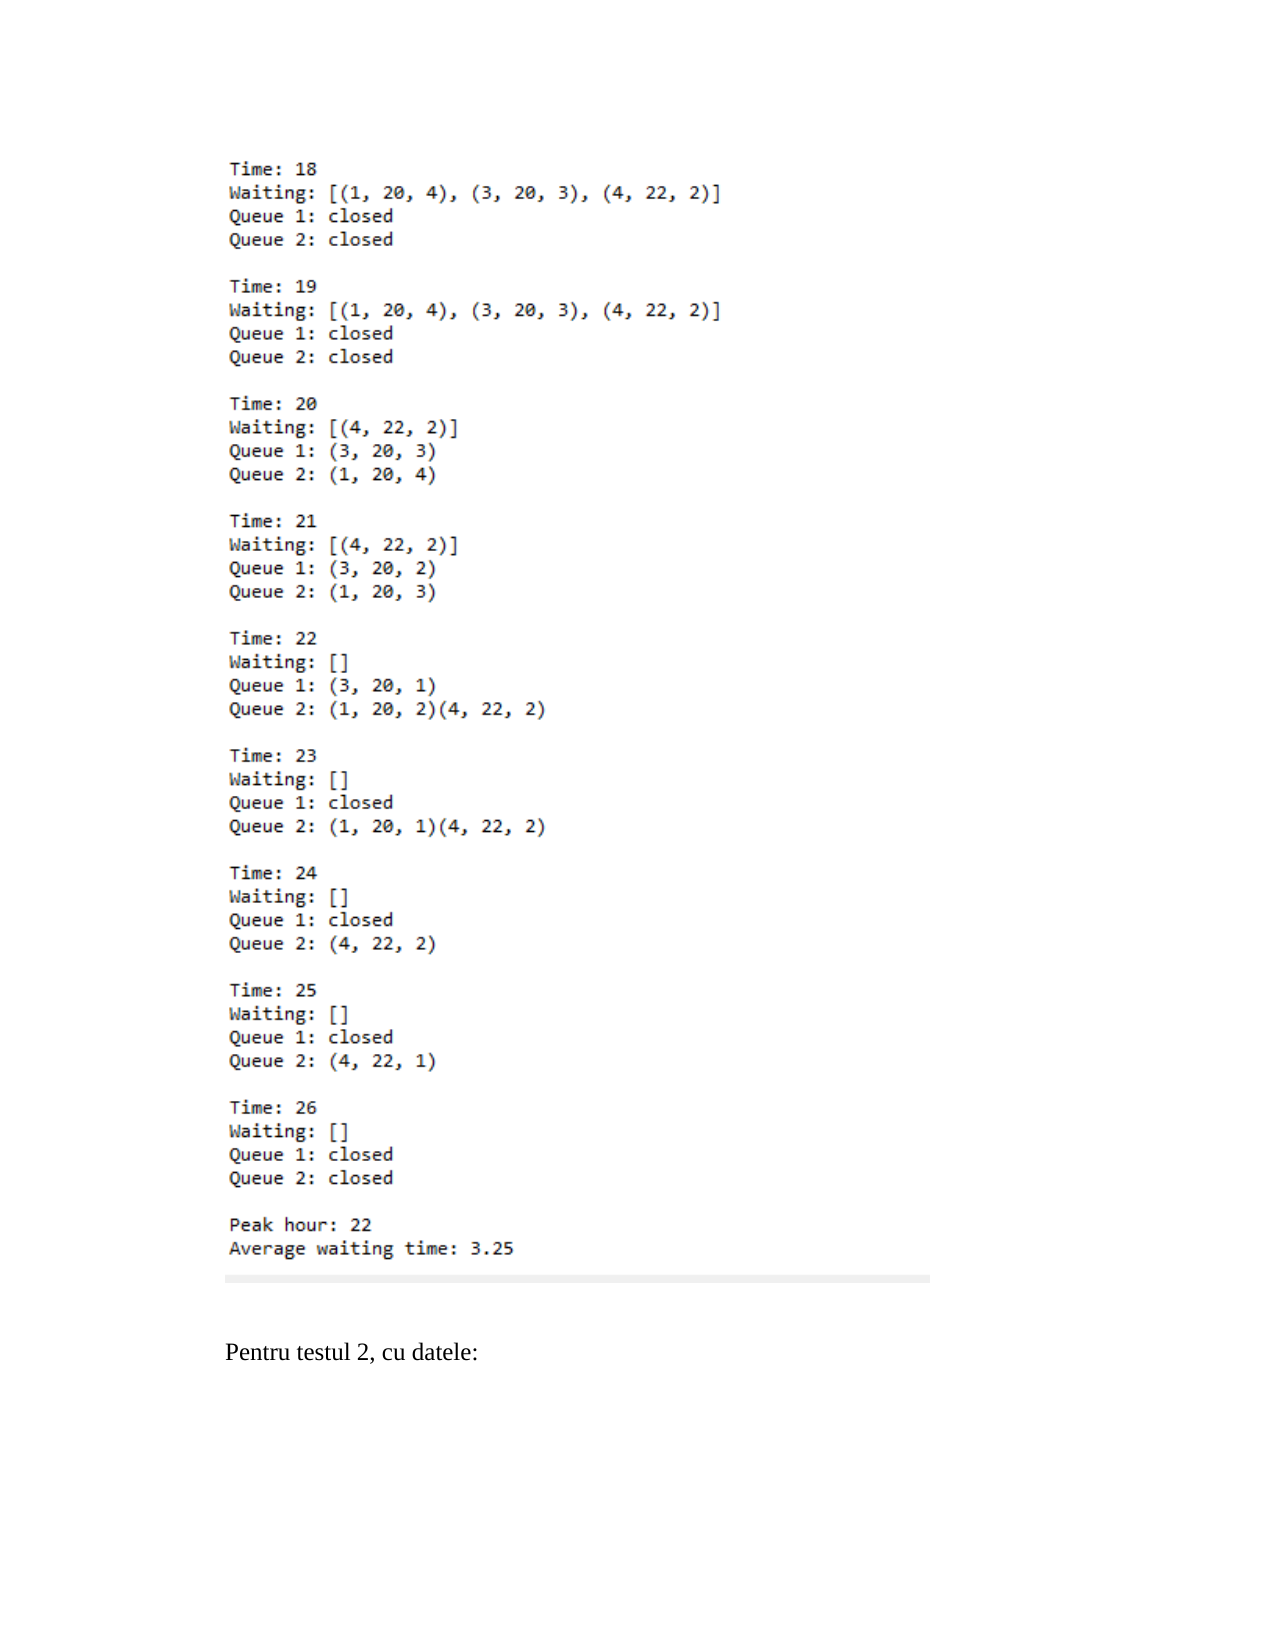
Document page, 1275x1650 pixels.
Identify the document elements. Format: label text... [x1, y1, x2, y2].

picture [225, 150, 930, 1283]
list Pentru testul 2, cu datele: [225, 1337, 1125, 1366]
